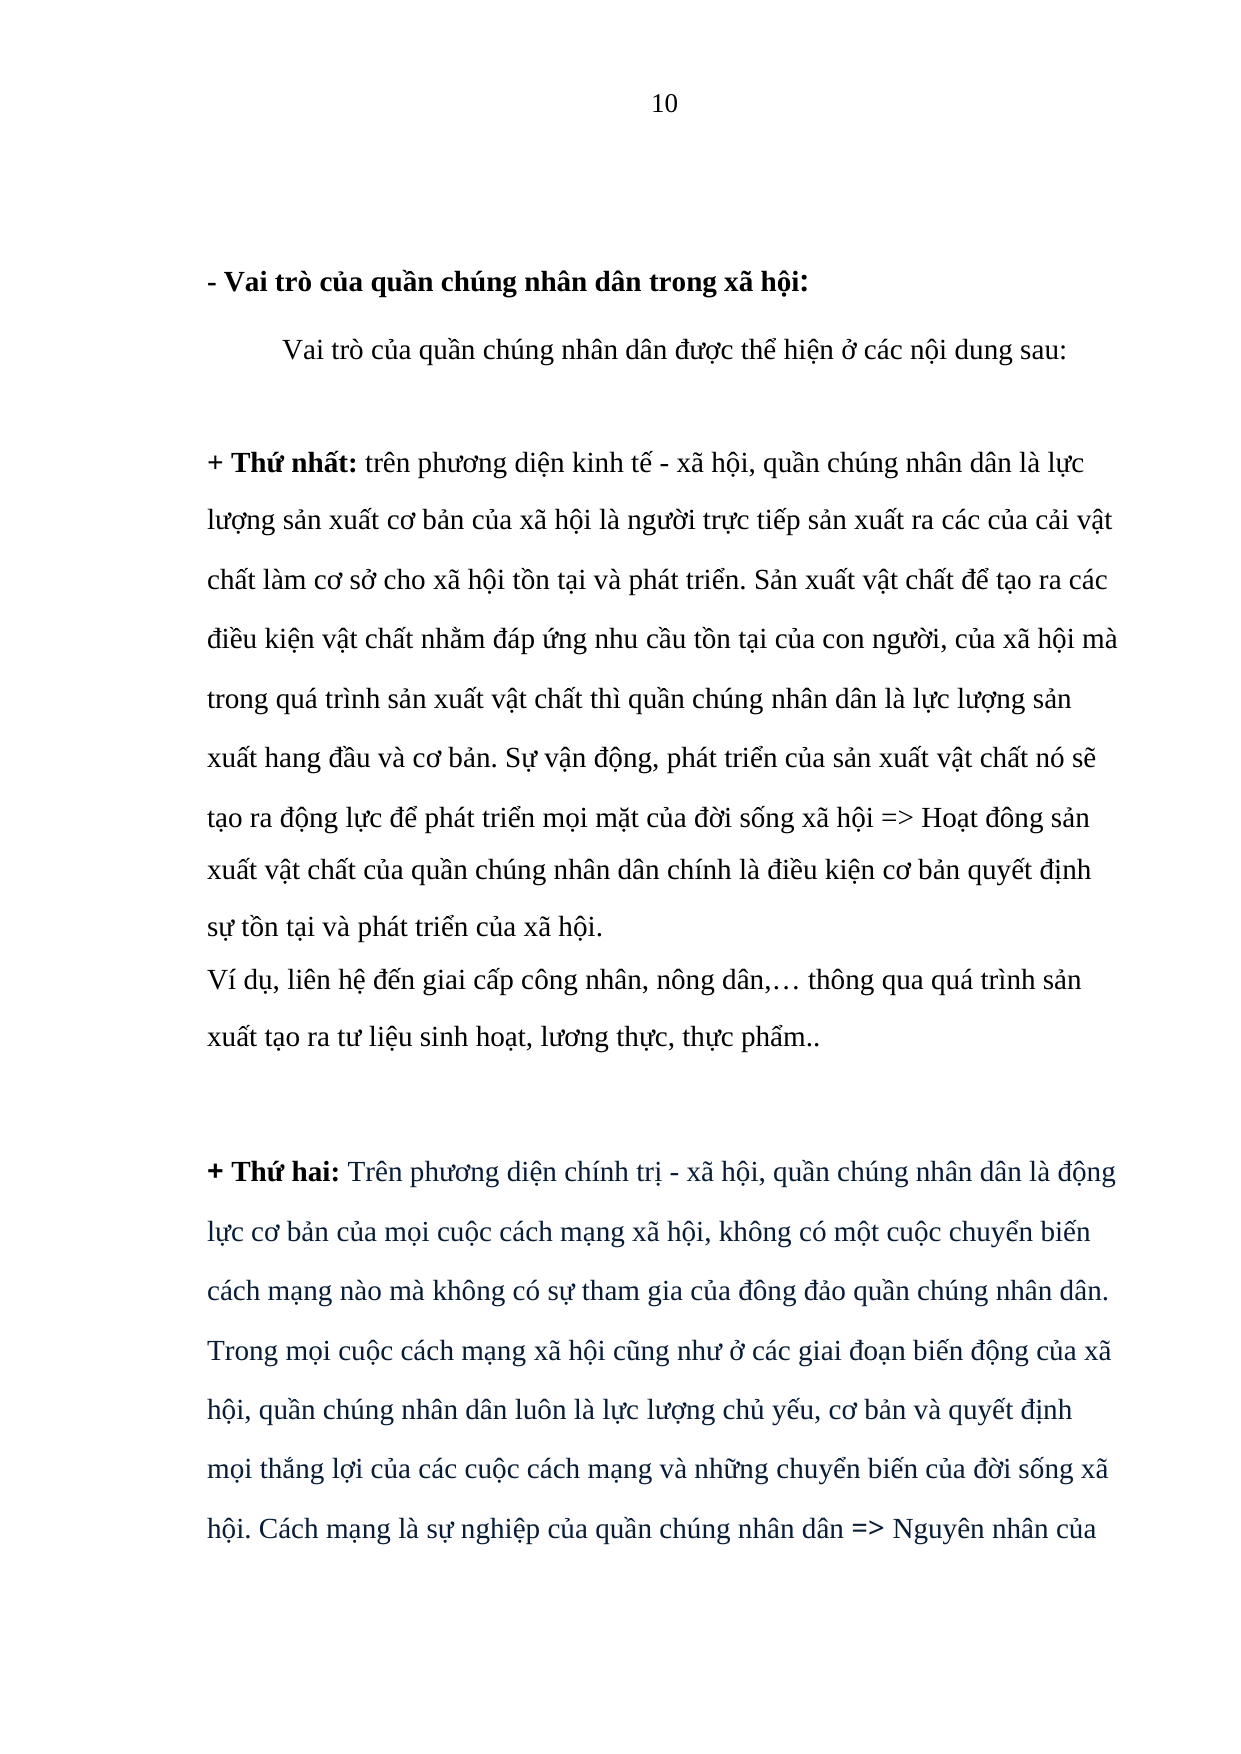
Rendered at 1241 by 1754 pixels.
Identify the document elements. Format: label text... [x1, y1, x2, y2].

text + Thứ nhất: trên phương diện kinh tế - xã hội, quần chúng nhân dân là lực lượng sản xuất cơ bản của xã hội là người trực tiếp sản xuất ra các của cải vật chất làm cơ sở cho xã hội tồn tại và phát triển. Sản xuất vật chất để tạo ra các điều kiện vật chất nhằm đáp ứng nhu cầu tồn tại của con người, của xã hội mà trong quá trình sản xuất vật chất thì quần chúng nhân dân là lực lượng sản xuất hang đầu và cơ bản. Sự vận động, phát triển của sản xuất vật chất nó sẽ tạo ra động lực để phát triển mọi mặt của đời sống xã hội => Hoạt đông sản xuất vật chất của quần chúng nhân dân chính là điều kiện cơ bản quyết định sự tồn tại và phát triển của xã hội. Ví dụ, liên hệ đến giai cấp công nhân, nông dân,… thông qua quá trình sản xuất tạo ra tư liệu sinh hoạt, lương thực, thực phẩm.. [207, 395, 1122, 1055]
text - Vai trò của quần chúng nhân dân trong xã hội: [207, 207, 1122, 300]
text Vai trò của quần chúng nhân dân được thể hiện ở các nội dung sau: [207, 332, 1122, 366]
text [207, 1150, 1122, 1547]
